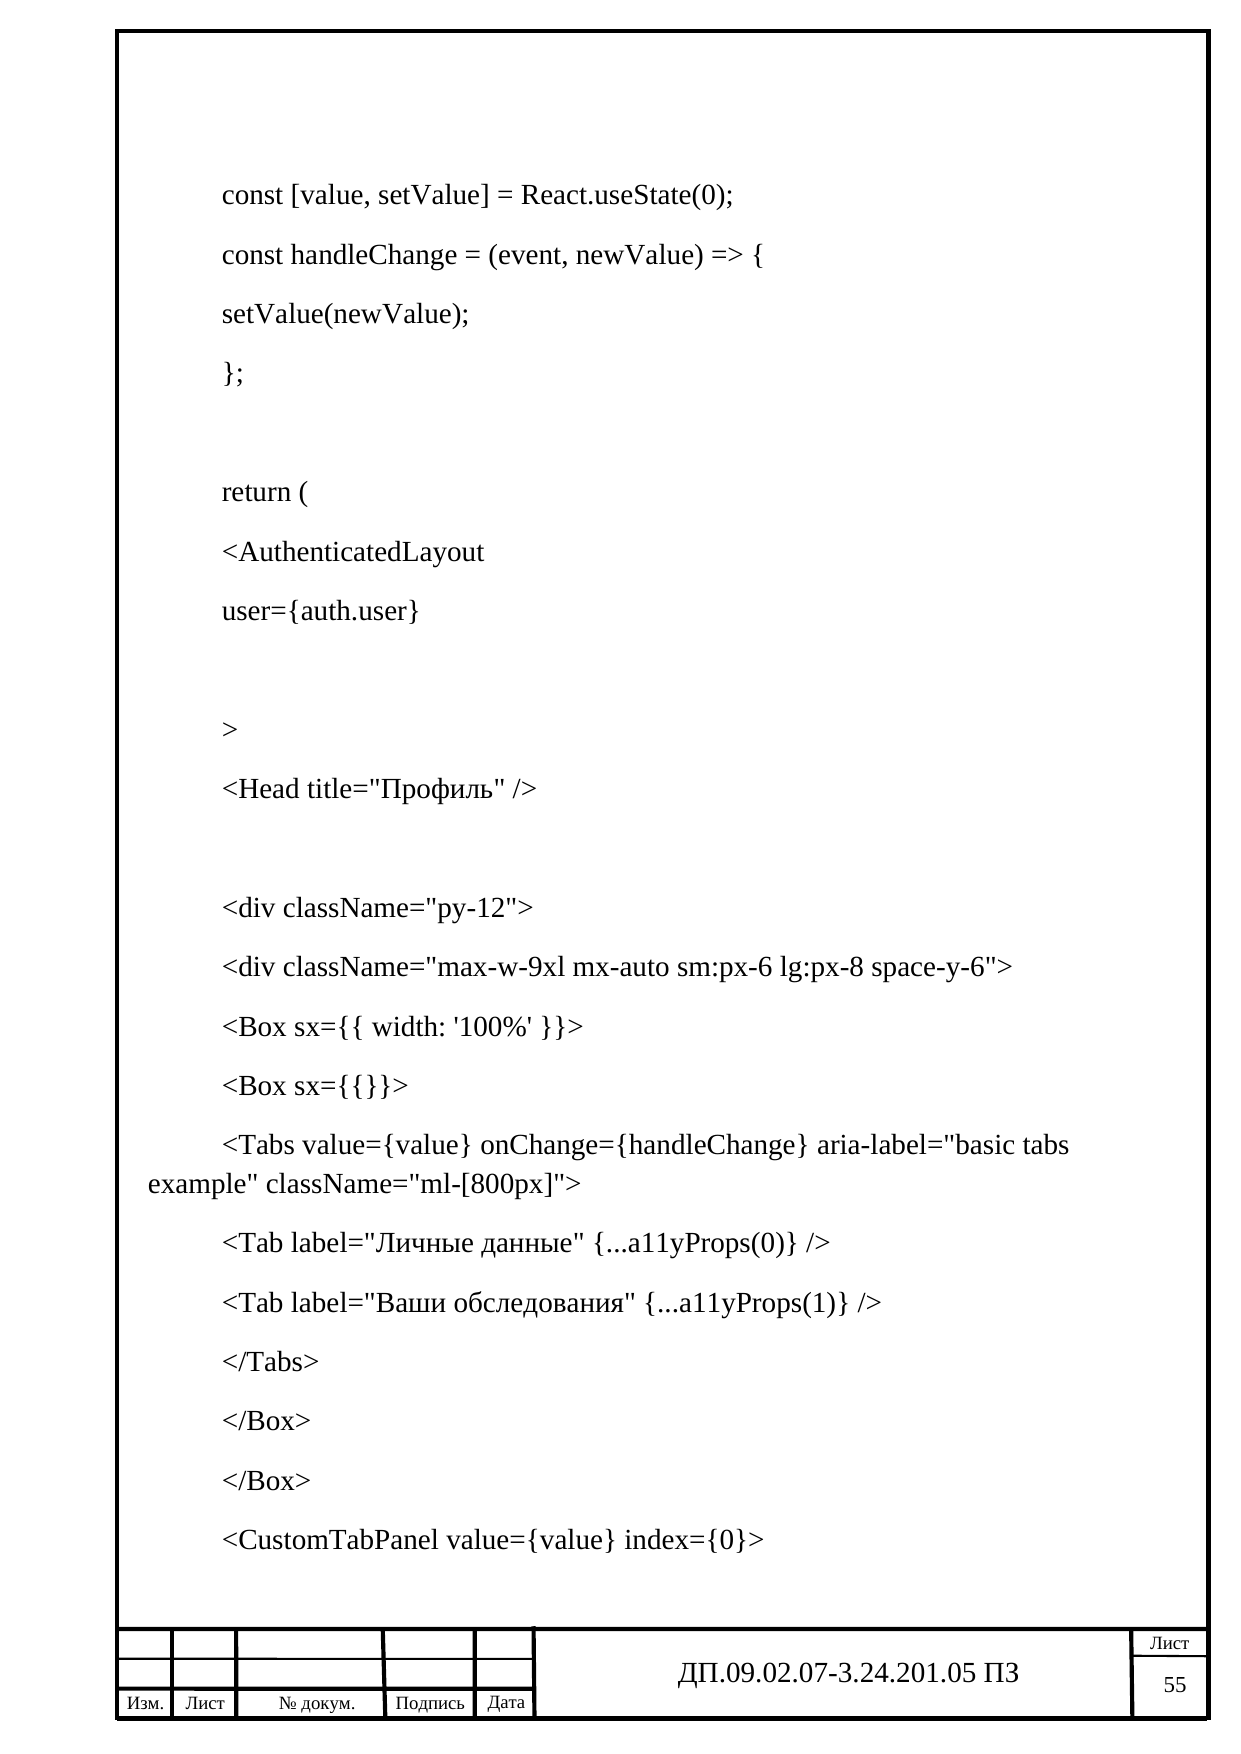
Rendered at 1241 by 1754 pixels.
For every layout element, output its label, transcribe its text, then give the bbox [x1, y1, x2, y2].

text > [148, 712, 1181, 745]
text </Box> [148, 1463, 1181, 1496]
text return ( [148, 474, 1181, 508]
text </Tabs> [148, 1344, 1181, 1378]
text <CustomTabPanel value={value} index={0}> [148, 1522, 1181, 1556]
text setValue(newValue); [148, 296, 1181, 330]
text <AuthenticatedLayout [148, 534, 1181, 567]
text <div className="max-w-9xl mx-auto sm:px-6 lg:px-8 space-y-6"> [148, 949, 1181, 983]
text <Box sx={{ width: '100%' }}> [148, 1009, 1181, 1042]
text <Tab label="Ваши обследования" {...a11yProps(1)} /> [148, 1285, 1181, 1318]
text const [value, setValue] = React.useState(0); [148, 177, 1181, 211]
text }; [148, 356, 1181, 389]
text <div className="py-12"> [148, 890, 1181, 923]
text const handleChange = (event, newValue) => { [148, 237, 1181, 270]
text <Head title="Профиль" /> [148, 771, 1181, 805]
text <Box sx={{}}> [148, 1068, 1181, 1102]
text </Box> [148, 1403, 1181, 1437]
text <Tabs value={value} onChange={handleChange} aria-label="basic tabs example" className="ml-[800px]"> [148, 1127, 1181, 1199]
text <Tab label="Личные данные" {...a11yProps(0)} /> [148, 1225, 1181, 1259]
text user={auth.user} [148, 593, 1181, 627]
